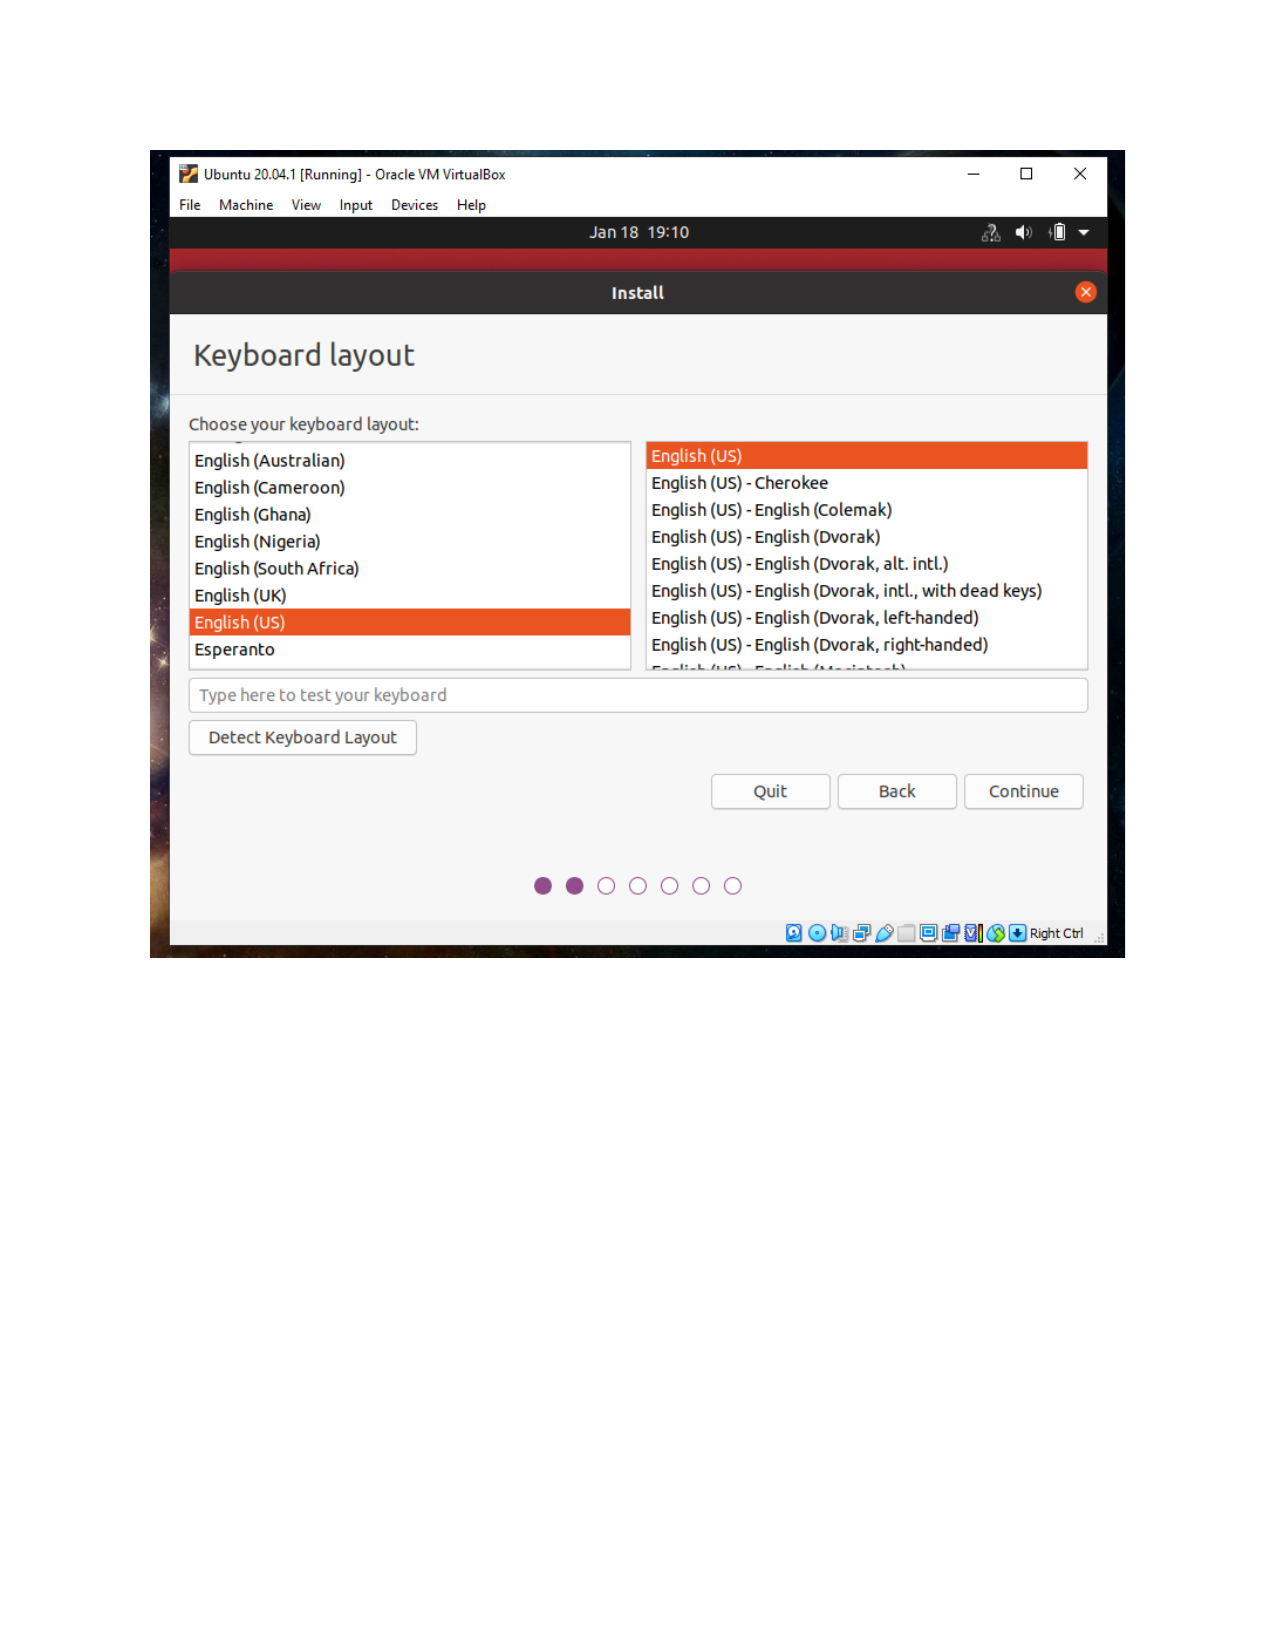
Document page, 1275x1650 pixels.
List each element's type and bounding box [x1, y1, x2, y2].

picture [150, 150, 1125, 958]
